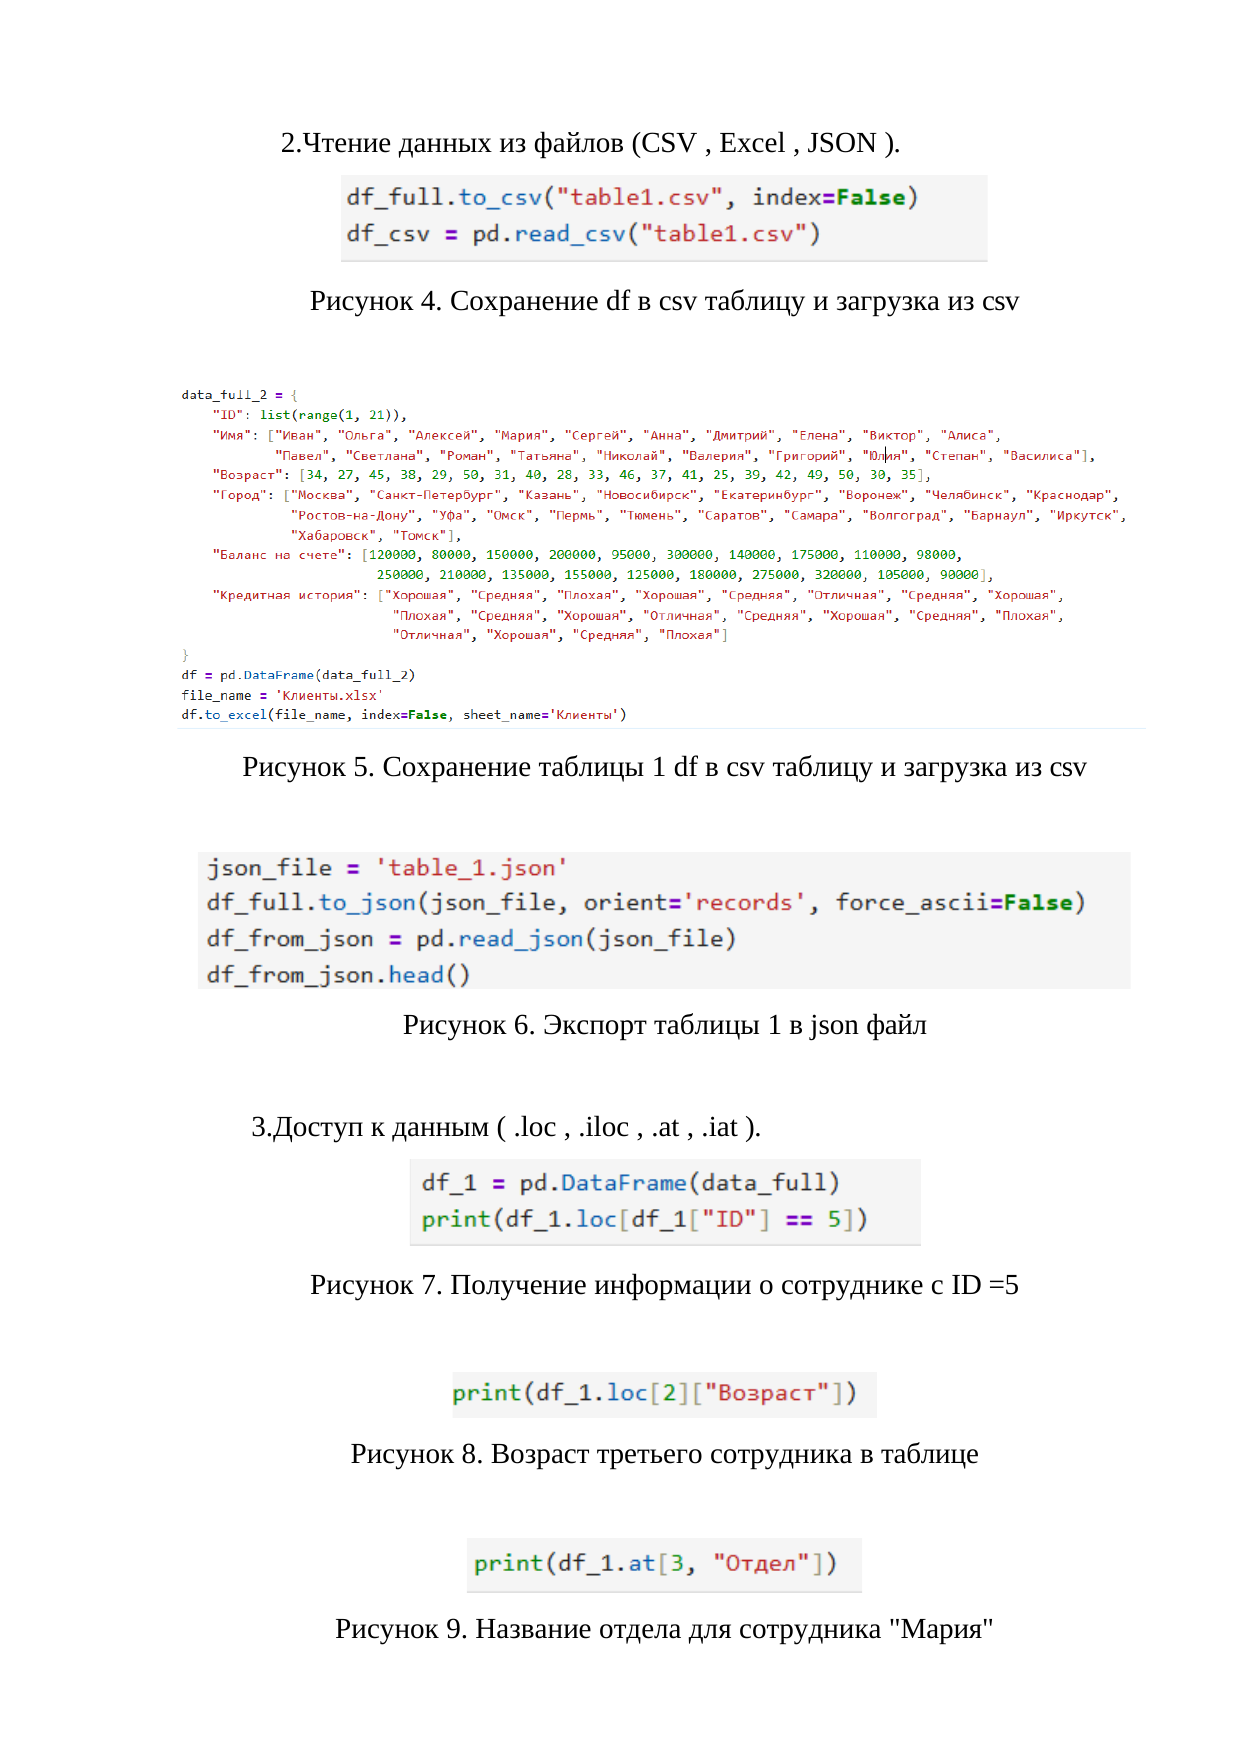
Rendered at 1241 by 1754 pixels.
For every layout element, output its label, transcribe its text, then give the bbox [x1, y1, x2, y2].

list 2.Чтение данных из файлов (CSV , Excel , JSON ). [281, 125, 1166, 159]
text Рисунок 4. Сохранение df в csv таблицу и загрузка из csv [178, 194, 1152, 316]
picture [177, 390, 1146, 729]
text Рисунок 9. Название отдела для сотрудника "Мария" [243, 1554, 1086, 1645]
picture [466, 1538, 863, 1593]
text 3.Доступ к данным ( .loc , .iloc , .at , .iat ). [251, 1109, 1166, 1143]
text Рисунок 7. Получение информации о сотруднике с ID =5 [243, 1178, 1086, 1301]
picture [197, 852, 1131, 989]
picture [409, 1159, 921, 1246]
picture [341, 175, 988, 262]
picture [452, 1372, 877, 1418]
text Рисунок 6. Экспорт таблицы 1 в json файл [243, 989, 1086, 1041]
text Рисунок 8. Возраст третьего сотрудника в таблице [243, 1388, 1086, 1469]
